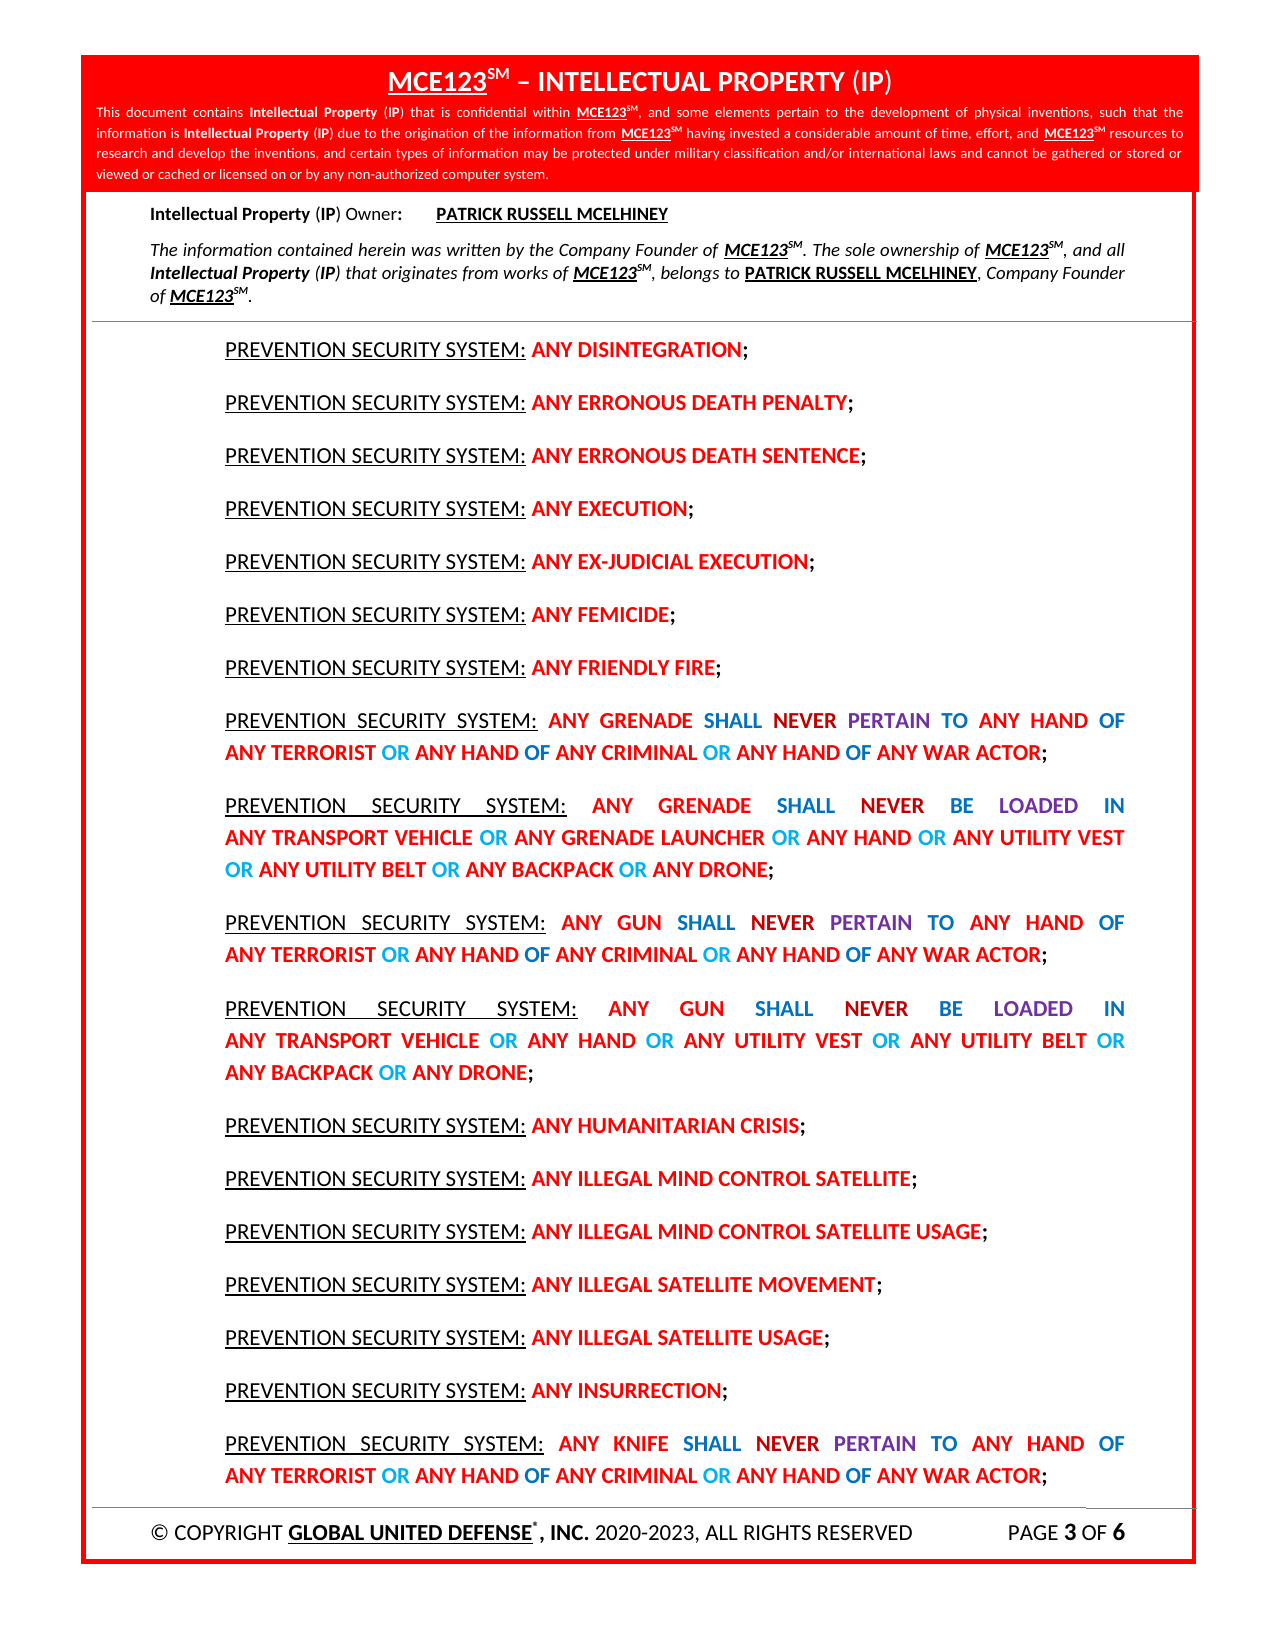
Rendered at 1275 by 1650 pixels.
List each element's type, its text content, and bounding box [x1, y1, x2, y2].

text PREVENTION SECURITY SYSTEM: ANY DISINTEGRATION; [187, 335, 1125, 363]
text PREVENTION SECURITY SYSTEM: ANY INSURRECTION; [187, 1376, 1125, 1404]
text PREVENTION SECURITY SYSTEM: ANY ERRONOUS DEATH SENTENCE; [187, 441, 1125, 469]
text PREVENTION SECURITY SYSTEM: ANY KNIFE SHALL NEVER PERTAIN TO ANY HAND OF ANY TERRORIST OR ANY HAND OF ANY CRIMINAL OR ANY HAND OF ANY WAR ACTOR; [225, 1429, 1125, 1489]
text PREVENTION SECURITY SYSTEM: ANY EX-JUDICIAL EXECUTION; [187, 547, 1125, 575]
text PREVENTION SECURITY SYSTEM: ANY ILLEGAL MIND CONTROL SATELLITE USAGE; [187, 1217, 1125, 1245]
text PREVENTION SECURITY SYSTEM: ANY FRIENDLY FIRE; [187, 653, 1125, 681]
text PREVENTION SECURITY SYSTEM: ANY ILLEGAL SATELLITE USAGE; [187, 1323, 1125, 1351]
text PREVENTION SECURITY SYSTEM: ANY ILLEGAL MIND CONTROL SATELLITE; [187, 1164, 1125, 1192]
text PREVENTION SECURITY SYSTEM: ANY GUN SHALL NEVER PERTAIN TO ANY HAND OF ANY TERRORIST OR ANY HAND OF ANY CRIMINAL OR ANY HAND OF ANY WAR ACTOR; [225, 908, 1125, 969]
text PREVENTION SECURITY SYSTEM: ANY FEMICIDE; [187, 600, 1125, 628]
text PREVENTION SECURITY SYSTEM: ANY GUN SHALL NEVER BE LOADED IN ANY TRANSPORT VEHICLE OR ANY HAND OR ANY UTILITY VEST OR ANY UTILITY BELT OR ANY BACKPACK OR ANY DRONE; [225, 994, 1125, 1086]
text PREVENTION SECURITY SYSTEM: ANY HUMANITARIAN CRISIS; [187, 1111, 1125, 1139]
text PREVENTION SECURITY SYSTEM: ANY GRENADE SHALL NEVER PERTAIN TO ANY HAND OF ANY TERRORIST OR ANY HAND OF ANY CRIMINAL OR ANY HAND OF ANY WAR ACTOR; [225, 706, 1125, 766]
text PREVENTION SECURITY SYSTEM: ANY ILLEGAL SATELLITE MOVEMENT; [187, 1270, 1125, 1298]
text PREVENTION SECURITY SYSTEM: ANY EXECUTION; [187, 494, 1125, 522]
text PREVENTION SECURITY SYSTEM: ANY GRENADE SHALL NEVER BE LOADED IN ANY TRANSPORT VEHICLE OR ANY GRENADE LAUNCHER OR ANY HAND OR ANY UTILITY VEST OR ANY UTILITY BELT OR ANY BACKPACK OR ANY DRONE; [225, 791, 1125, 883]
text PREVENTION SECURITY SYSTEM: ANY ERRONOUS DEATH PENALTY; [187, 388, 1125, 416]
